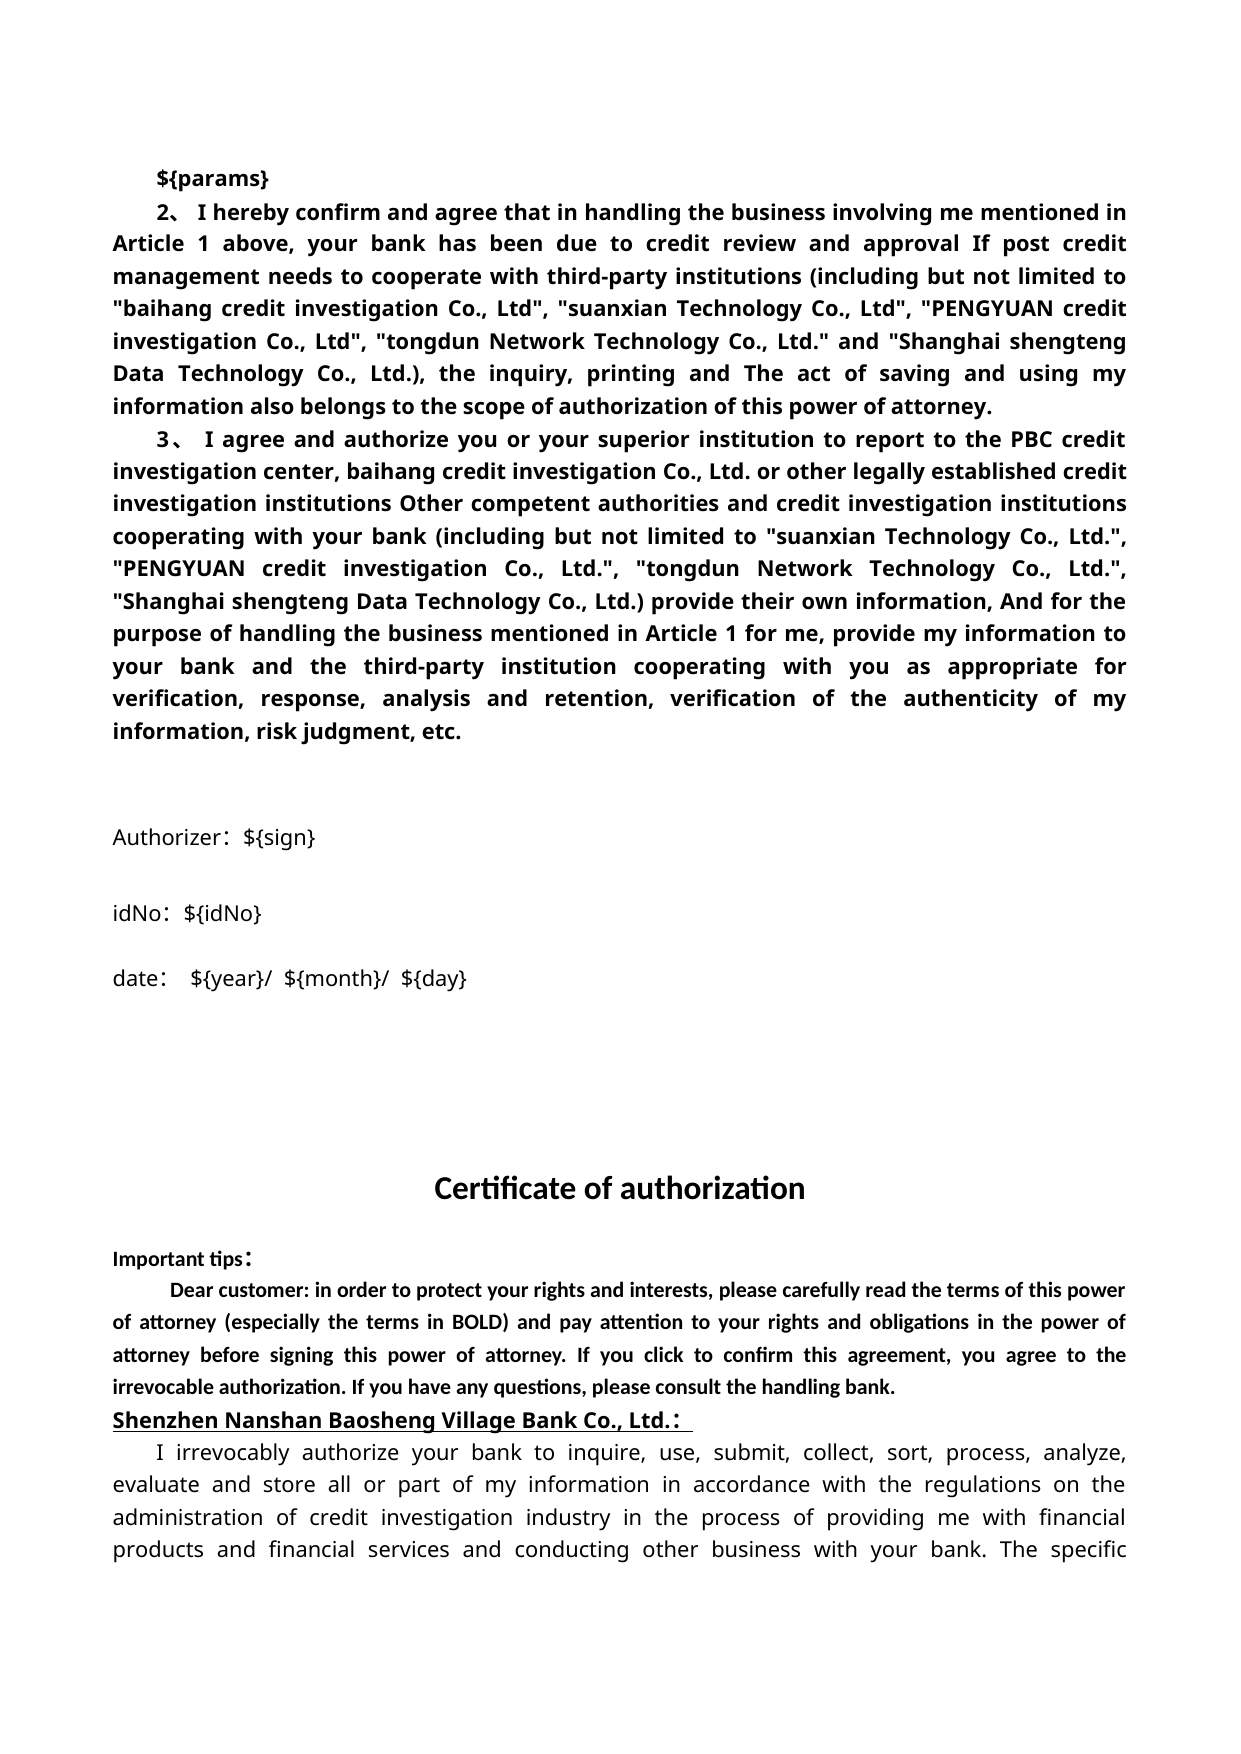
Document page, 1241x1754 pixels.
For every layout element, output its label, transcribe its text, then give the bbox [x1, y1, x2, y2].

text 2、 I hereby confirm and agree that in handling the business involving me mentioned in Article 1 above, your bank has been due to credit review and approval If post credit management needs to cooperate with third-party institutions (including but not limited to "baihang credit investigation Co., Ltd", "suanxian Technology Co., Ltd", "PENGYUAN credit investigation Co., Ltd", "tongdun Network Technology Co., Ltd." and "Shanghai shengteng Data Technology Co., Ltd.), the inquiry, printing and The act of saving and using my information also belongs to the scope of authorization of this power of attorney. [112, 194, 1128, 422]
text idNo：${idNo} [112, 895, 1128, 928]
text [112, 1436, 1128, 1566]
text Certificate of authorization [112, 1155, 1128, 1220]
text date： ${year}/ ${month}/ ${day} [112, 960, 1128, 993]
text ${params} [112, 162, 1128, 194]
text Important tips： [112, 1241, 1128, 1273]
text Shenzhen Nanshan Baosheng Village Bank Co., Ltd.： [112, 1403, 1128, 1436]
text 3、 I agree and authorize you or your superior institution to report to the PBC credit investigation center, baihang credit investigation Co., Ltd. or other legally established credit investigation institutions Other competent authorities and credit investigation institutions cooperating with your bank (including but not limited to "suanxian Technology Co., Ltd.", "PENGYUAN credit investigation Co., Ltd.", "tongdun Network Technology Co., Ltd.", "Shanghai shengteng Data Technology Co., Ltd.) provide their own information, And for the purpose of handling the business mentioned in Article 1 for me, provide my information to your bank and the third-party institution cooperating with you as appropriate for verification, response, analysis and retention, verification of the authenticity of my information, risk judgment, etc. [112, 422, 1128, 747]
text Authorizer：${sign} [112, 812, 1125, 854]
text Dear customer: in order to protect your rights and interests, please carefully read the terms of this power of attorney (especially the terms in BOLD) and pay attention to your rights and obligations in the power of attorney before signing this power of attorney. If you click to confirm this agreement, you agree to the irrevocable authorization. If you have any questions, please consult the handling bank. [112, 1273, 1128, 1403]
